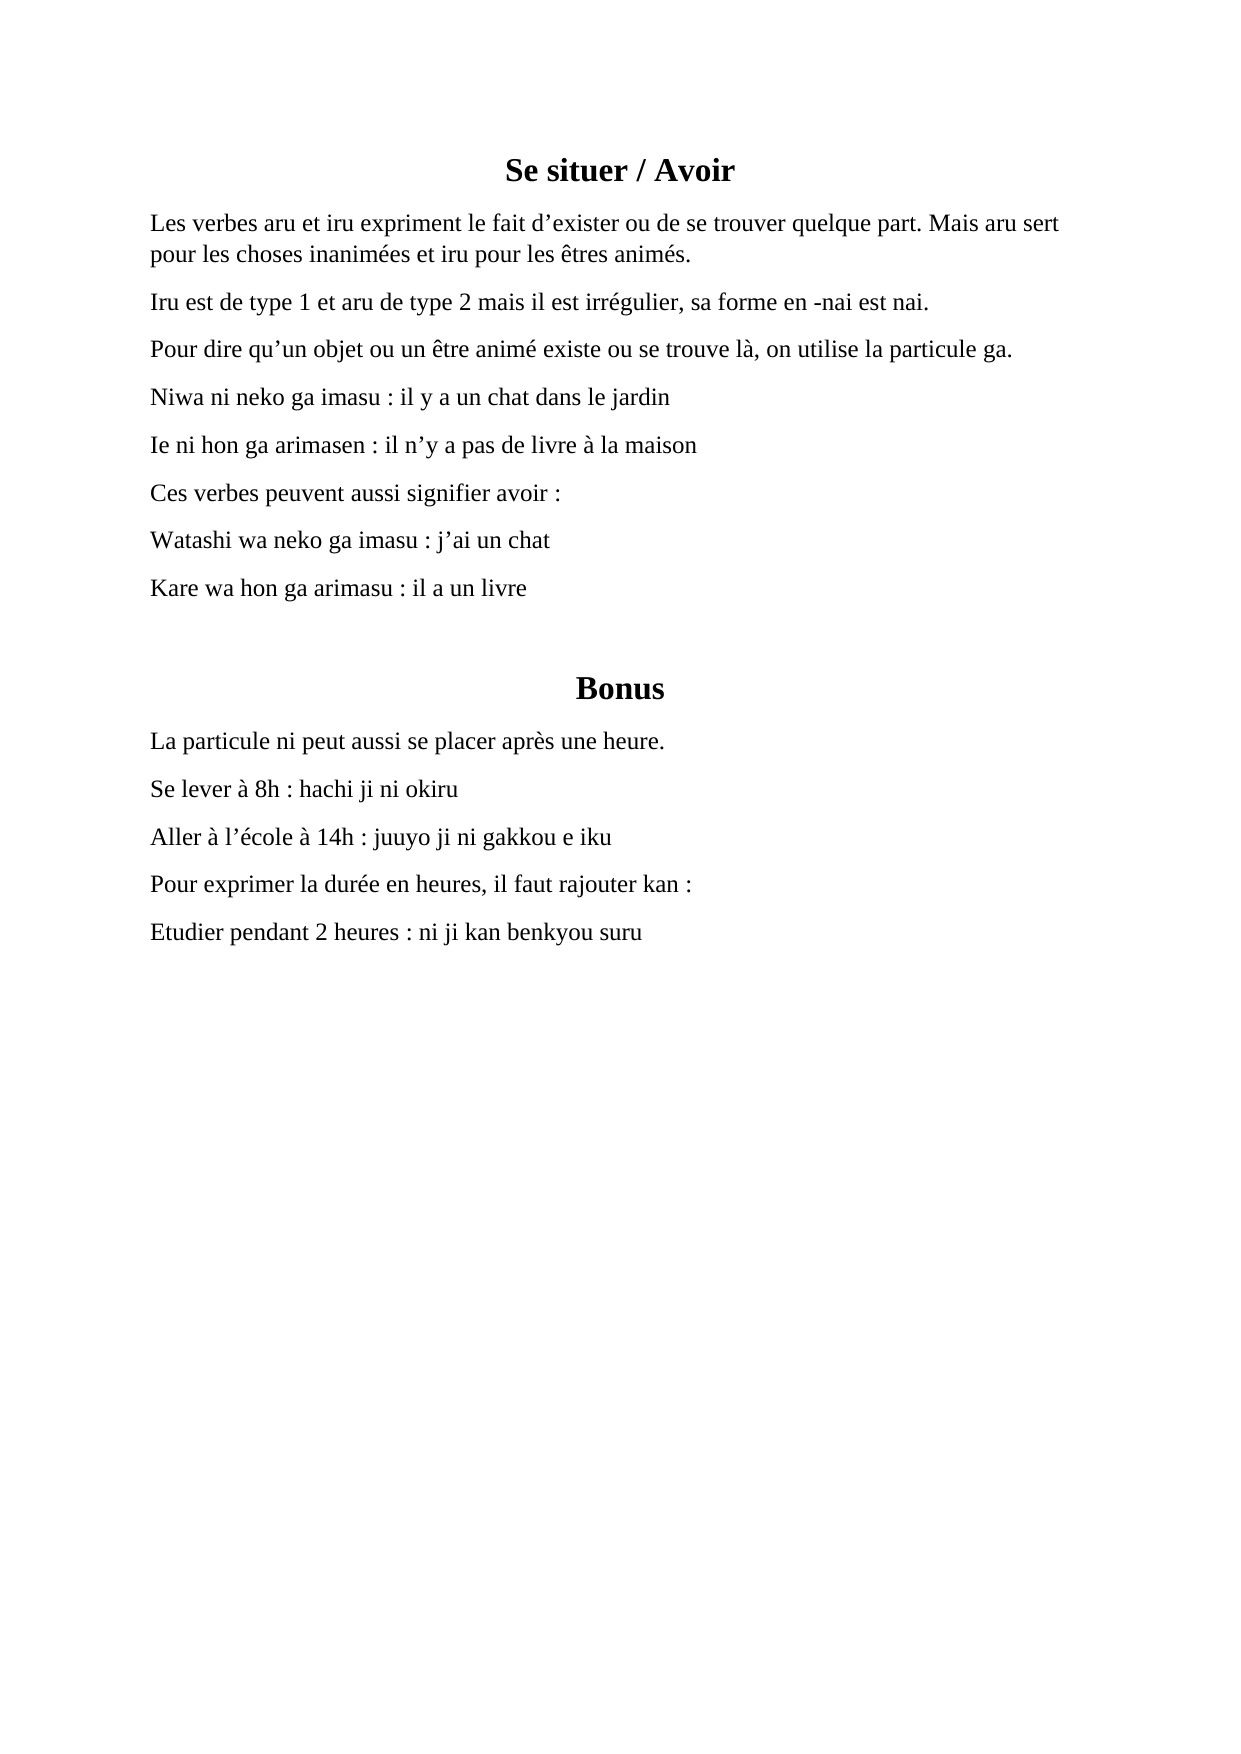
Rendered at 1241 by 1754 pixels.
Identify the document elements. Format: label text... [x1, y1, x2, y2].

text Iru est de type 1 et aru de type 2 mais il est irrégulier, sa forme en -nai est nai. [150, 287, 1090, 316]
text Aller à l’école à 14h : juuyo ji ni gakkou e iku [150, 822, 1090, 851]
text La particule ni peut aussi se placer après une heure. [150, 726, 1090, 755]
text Se situer / Avoir [150, 150, 1090, 188]
text Bonus [150, 668, 1090, 707]
text Pour exprimer la durée en heures, il faut rajouter kan : [150, 869, 1090, 898]
text Ie ni hon ga arimasen : il n’y a pas de livre à la maison [150, 430, 1090, 459]
text Ces verbes peuvent aussi signifier avoir : [150, 478, 1090, 506]
text Se lever à 8h : hachi ji ni okiru [150, 774, 1090, 803]
text Les verbes aru et iru expriment le fait d’exister ou de se trouver quelque part. Mais aru sert pour les choses inanimées et iru pour les êtres animés. [150, 208, 1090, 268]
text Watashi wa neko ga imasu : j’ai un chat [150, 525, 1090, 554]
text Niwa ni neko ga imasu : il y a un chat dans le jardin [150, 382, 1090, 411]
text Etudier pendant 2 heures : ni ji kan benkyou suru [150, 917, 1090, 946]
text Pour dire qu’un objet ou un être animé existe ou se trouve là, on utilise la particule ga. [150, 334, 1090, 363]
text Kare wa hon ga arimasu : il a un livre [150, 573, 1090, 602]
